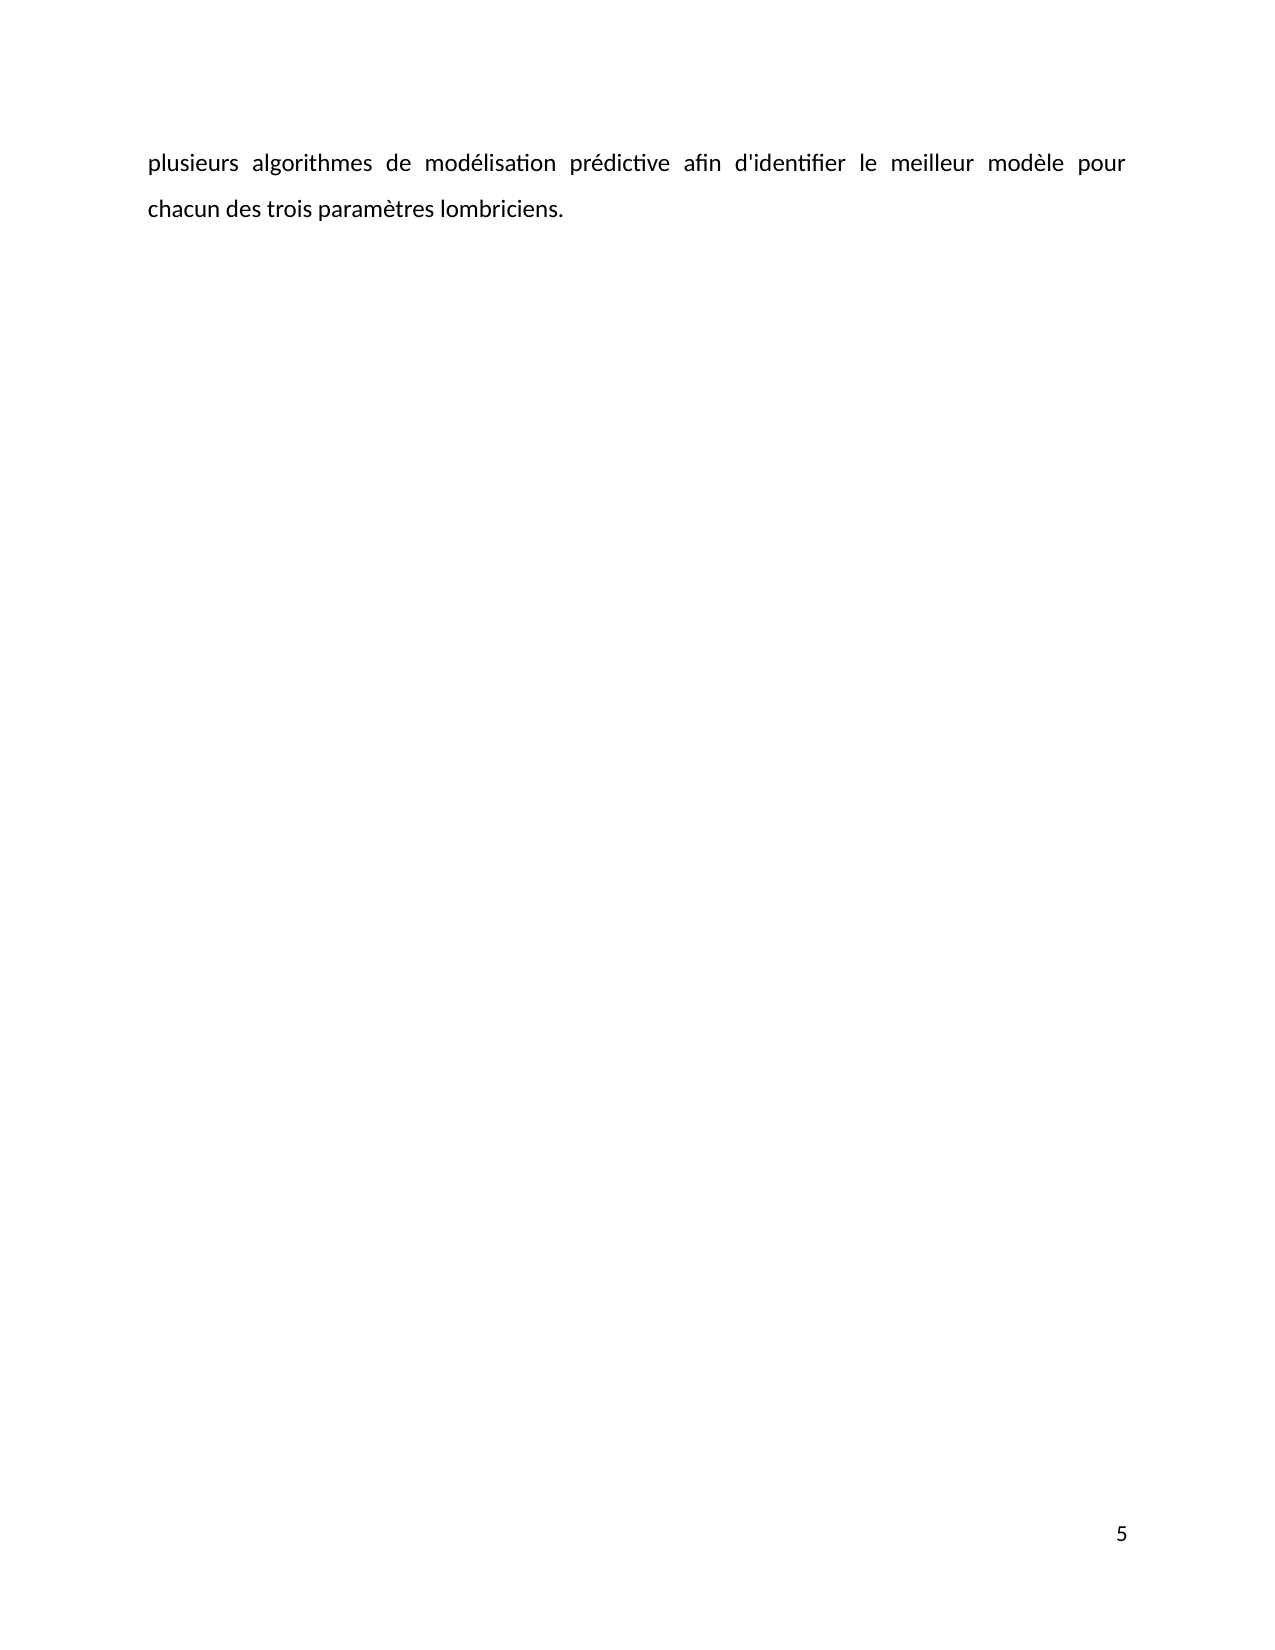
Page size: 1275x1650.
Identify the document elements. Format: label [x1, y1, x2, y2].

text [148, 148, 1127, 224]
